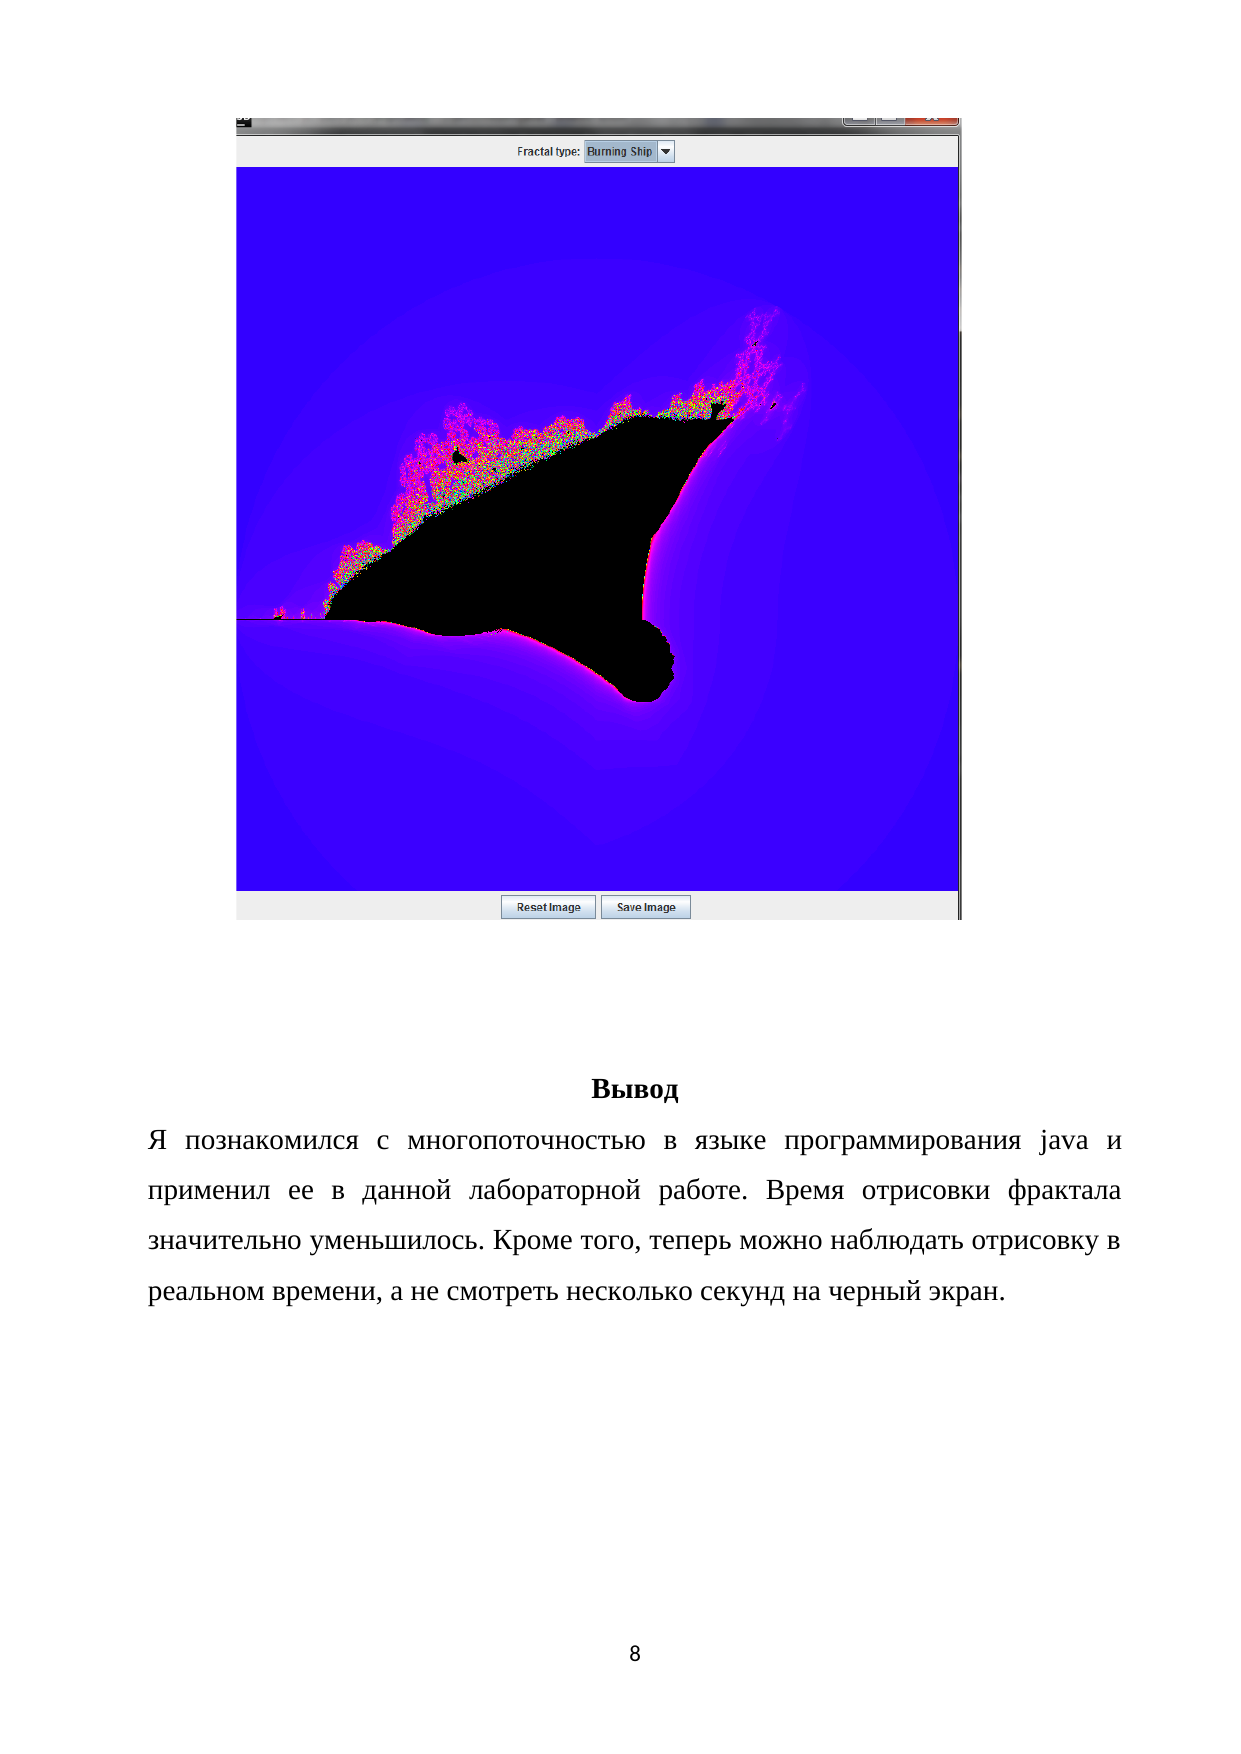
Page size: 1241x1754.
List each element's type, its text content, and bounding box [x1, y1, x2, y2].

text Я познакомился с многопоточностью в языке программирования java и применил ее в данной лабораторной работе. Время отрисовки фрактала значительно уменьшилось. Кроме того, теперь можно наблюдать отрисовку в реальном времени, а не смотреть несколько секунд на черный экран. [148, 1122, 1122, 1306]
text Вывод [148, 1071, 1122, 1105]
picture [236, 118, 962, 920]
